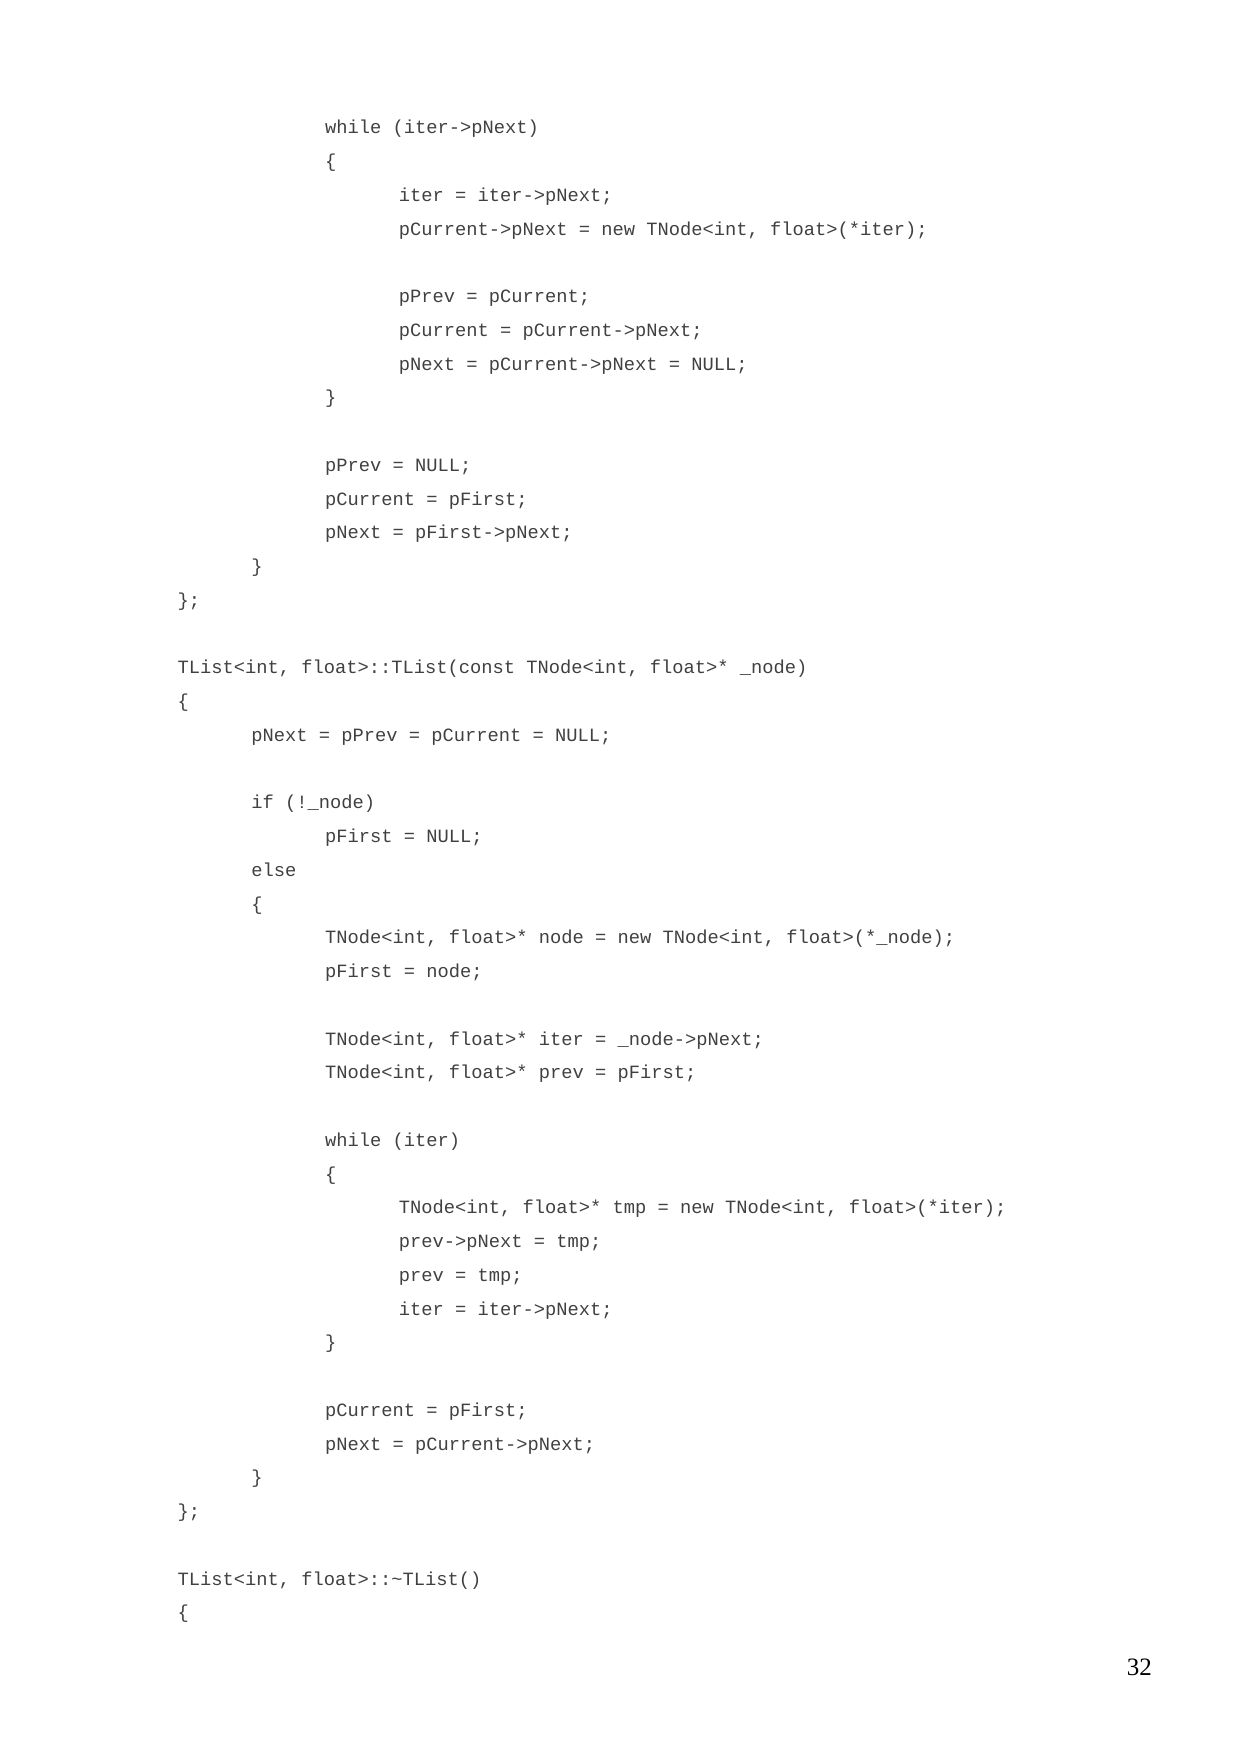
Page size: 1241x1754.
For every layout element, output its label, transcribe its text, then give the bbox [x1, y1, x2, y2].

text pCurrent = pFirst; [177, 489, 1152, 511]
text TList<int, float>::TList(const TNode<int, float>* _node) [177, 658, 1152, 679]
text pCurrent = pCurrent->pNext; [177, 321, 1152, 342]
text pFirst = node; [177, 962, 1152, 983]
text iter = iter->pNext; [177, 1299, 1152, 1321]
text iter = iter->pNext; [177, 186, 1152, 207]
text pNext = pCurrent->pNext; [177, 1434, 1152, 1456]
text }; [177, 591, 1152, 612]
text while (iter->pNext) [177, 118, 1152, 139]
text TNode<int, float>* node = new TNode<int, float>(*_node); [177, 928, 1152, 949]
text } [177, 1468, 1152, 1489]
text pCurrent = pFirst; [177, 1401, 1152, 1422]
text }; [177, 1502, 1152, 1523]
text } [177, 1333, 1152, 1354]
text { [177, 1164, 1152, 1186]
text if (!_node) [177, 793, 1152, 814]
text pNext = pFirst->pNext; [177, 523, 1152, 544]
text prev->pNext = tmp; [177, 1232, 1152, 1253]
text pPrev = NULL; [177, 456, 1152, 477]
text TNode<int, float>* iter = _node->pNext; [177, 1029, 1152, 1051]
text while (iter) [177, 1131, 1152, 1152]
text } [177, 388, 1152, 409]
text prev = tmp; [177, 1266, 1152, 1287]
text pNext = pCurrent->pNext = NULL; [177, 354, 1152, 376]
text { [177, 692, 1152, 713]
text else [177, 861, 1152, 882]
text { [177, 152, 1152, 173]
text { [177, 1603, 1152, 1624]
text pFirst = NULL; [177, 827, 1152, 848]
text TList<int, float>::~TList() [177, 1569, 1152, 1591]
text } [177, 557, 1152, 578]
text pNext = pPrev = pCurrent = NULL; [177, 726, 1152, 747]
text TNode<int, float>* prev = pFirst; [177, 1063, 1152, 1084]
text TNode<int, float>* tmp = new TNode<int, float>(*iter); [177, 1198, 1152, 1219]
text pCurrent->pNext = new TNode<int, float>(*iter); [177, 219, 1152, 241]
text { [177, 894, 1152, 916]
text pPrev = pCurrent; [177, 287, 1152, 308]
